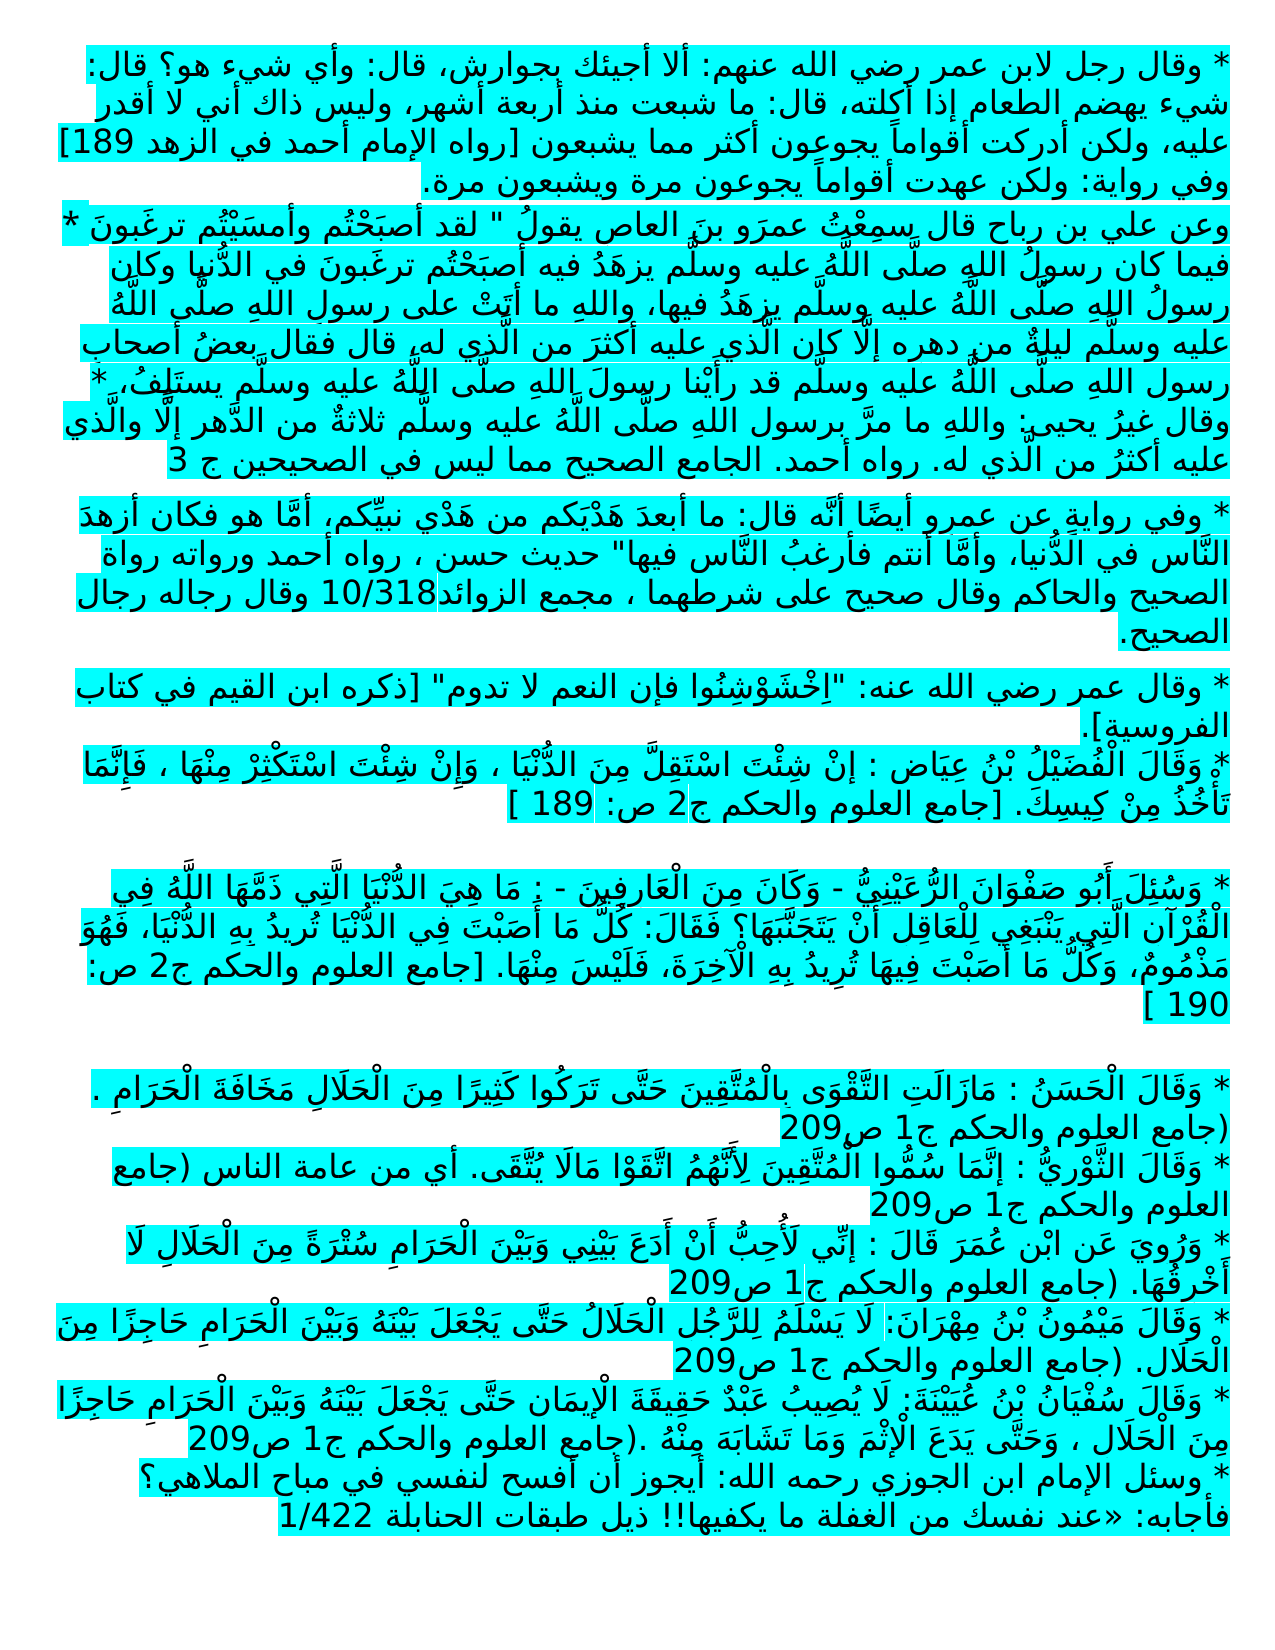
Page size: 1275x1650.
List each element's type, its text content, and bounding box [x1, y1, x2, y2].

text * وَرُوِيَ عَنِ ابْنِ عُمَرَ قَالَ : إِنِّي لَأُحِبُّ أَنْ أَدَعَ بَيْنِي وَبَيْنَ الْحَرَامِ سُتْرَةً مِنَ الْحَلَالِ لَا أَخْرِقُهَا. (جامع العلوم والحكم ج1 ص209 [45, 1225, 669, 1302]
text * وَسُئِلَ أَبُو صَفْوَانَ الرُّعَيْنِيُّ - وَكَانَ مِنَ الْعَارِفِينَ - : مَا هِيَ الدُّنْيَا الَّتِي ذَمَّهَا اللَّهُ فِي الْقُرْآنِ الَّتِي يَنْبَغِي لِلْعَاقِلِ أَنْ يَتَجَنَّبَهَا؟ فَقَالَ: كُلُّ مَا أَصَبْتَ فِي الدُّنْيَا تُرِيدُ بِهِ الدُّنْيَا، فَهُوَ مَذْمُومٌ، وَكُلُّ مَا أَصَبْتَ فِيهَا تُرِيدُ بِهِ الْآخِرَةَ، فَلَيْسَ مِنْهَا. [جامع العلوم والحكم ج2 ص: 190 ] [45, 868, 1143, 1024]
text * وَقَالَ مَيْمُونُ بْنُ مِهْرَانَ: لَا يَسْلَمُ لِلرَّجُلِ الْحَلَالُ حَتَّى يَجْعَلَ بَيْنَهُ وَبَيْنَ الْحَرَامِ حَاجِزًا مِنَ الْحَلَالِ. (جامع العلوم والحكم ج1 ص209 [45, 1302, 673, 1380]
text * وَقَالَ الْفُضَيْلُ بْنُ عِيَاضٍ : إِنْ شِئْتَ اسْتَقِلَّ مِنَ الدُّنْيَا ، وَإِنْ شِئْتَ اسْتَكْثِرْ مِنْهَا ، فَإِنَّمَا تَأْخُذُ مِنْ كِيسِكَ. [جامع العلوم والحكم ج2 ص: 189 ] [45, 745, 507, 823]
text * وقال رجل لابن عمر رضي الله عنهم: ألا أجيئك بجوارش، قال: وأي شيء هو؟ قال: شيء يهضم الطعام إذا أكلته، قال: ما شبعت منذ أربعة أشهر، وليس ذاك أني لا أقدر عليه، ولكن أدركت أقواماً يجوعون أكثر مما يشبعون [رواه الإمام أحمد في الزهد 189] وفي رواية: ولكن عهدت أقواماً يجوعون مرة ويشبعون مرة. [45, 45, 421, 200]
text * وقال عمر رضي الله عنه: "اِخْشَوْشِنُوا فإن النعم لا تدوم" [ذكره ابن القيم في كتاب الفروسية]. [45, 668, 1080, 745]
text * وعن علي بن رباح قال سمِعْتُ عمرَو بنَ العاصِ يقولُ " لقد أصبَحْتُم وأمسَيْتُم ترغَبونَ فيما كان رسولُ اللهِ صلَّى اللَّهُ عليه وسلَّم يزهَدُ فيه أصبَحْتُم ترغَبونَ في الدُّنيا وكان رسولُ اللهِ صلَّى اللَّهُ عليه وسلَّم يزهَدُ فيها، واللهِ ما أتَتْ على رسولِ اللهِ صلَّى اللَّهُ عليه وسلَّم ليلةٌ من دهرِه إلَّا كان الَّذي عليه أكثرَ من الَّذي له، قال فقال بعضُ أصحابِ رسولِ اللهِ صلَّى اللَّهُ عليه وسلَّم قد رأَيْنا رسولَ اللهِ صلَّى اللَّهُ عليه وسلَّم يستَلِفُ، * وقال غيرُ يحيى: واللهِ ما مرَّ برسولِ اللهِ صلَّى اللَّهُ عليه وسلَّم ثلاثةٌ من الدَّهرِ إلَّا والَّذي عليه أكثرُ من الَّذي له. رواه أحمد. الجامع الصحيح مما ليس في الصحيحين ج 3 [45, 200, 222, 479]
text * وَقَالَ الثَّوْرِيُّ : إِنَّمَا سُمُّوا الْمُتَّقِينَ لِأَنَّهُمُ اتَّقَوْا مَالَا يُتَّقَى. أي من عامة الناس (جامع العلوم والحكم ج1 ص209 [45, 1147, 870, 1225]
text * وفي روايةٍ عن عمرٍو أيضًا أنَّه قال: ما أبعدَ هَدْيَكم من هَدْيِ نبيِّكم، أمَّا هو فكان أزهدَ النَّاسِ في الدُّنيا، وأمَّا أنتم فأرغبُ النَّاسِ فيها" حديث حسن ، رواه أحمد ورواته رواة الصحيح والحاكم وقال صحيح على شرطهما ، مجمع الزوائد10/318 وقال رجاله رجال الصحيح‏‏. [45, 496, 1118, 651]
text * وسئل الإمام ابن الجوزي رحمه الله: أيجوز أن أفسح لنفسي في مباح الملاهي؟ فأجابه: «عند نفسك من الغفلة ما يكفيها!! ذيل طبقات الحنابلة 1/422 [45, 1458, 278, 1536]
text * وَقَالَ الْحَسَنُ : مَازَالَتِ التَّقْوَى بِالْمُتَّقِينَ حَتَّى تَرَكُوا كَثِيرًا مِنَ الْحَلَالِ مَخَافَةَ الْحَرَامِ . (جامع العلوم والحكم ج1 ص209 [45, 1069, 780, 1147]
